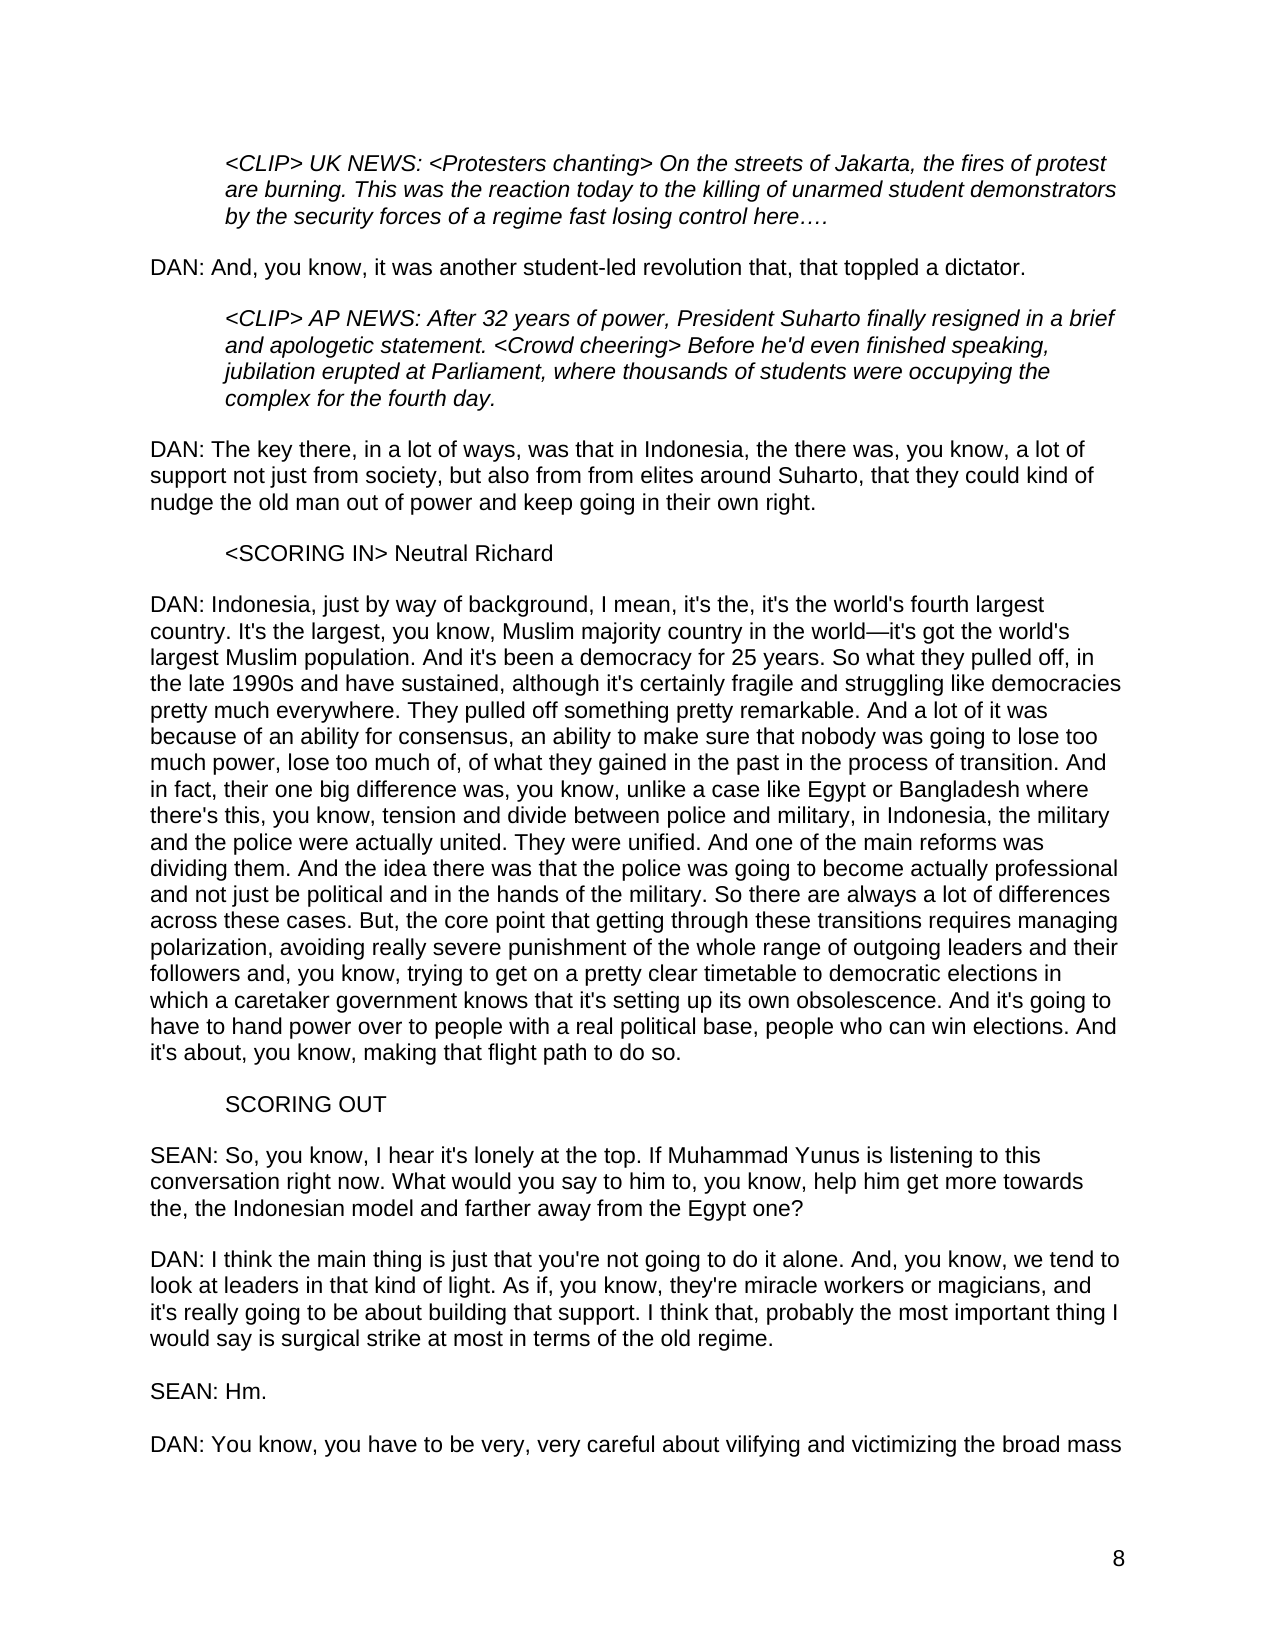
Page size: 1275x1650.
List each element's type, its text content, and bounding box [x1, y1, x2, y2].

text <CLIP> AP NEWS: After 32 years of power, President Suharto finally resigned in a brief and apologetic statement. <Crowd cheering> Before he'd even finished speaking, jubilation erupted at Parliament, where thousands of students were occupying the complex for the fourth day. [225, 305, 1125, 411]
text DAN: The key there, in a lot of ways, was that in Indonesia, the there was, you know, a lot of support not just from society, but also from from elites around Suharto, that they could kind of nudge the old man out of power and keep going in their own right. [150, 436, 1125, 515]
text SCORING OUT [150, 1091, 1125, 1117]
text <CLIP> UK NEWS: <Protesters chanting> On the streets of Jakarta, the fires of protest are burning. This was the reaction today to the killing of unarmed student demonstrators by the security forces of a regime fast losing control here…. [225, 150, 1125, 229]
text <SCORING IN> Neutral Richard [150, 540, 1125, 566]
text DAN: Indonesia, just by way of background, I mean, it's the, it's the world's fourth largest country. It's the largest, you know, Muslim majority country in the world—it's got the world's largest Muslim population. And it's been a democracy for 25 years. So what they pulled off, in the late 1990s and have sustained, although it's certainly fragile and struggling like democracies pretty much everywhere. They pulled off something pretty remarkable. And a lot of it was because of an ability for consensus, an ability to make sure that nobody was going to lose too much power, lose too much of, of what they gained in the past in the process of transition. And in fact, their one big difference was, you know, unlike a case like Egypt or Bangladesh where there's this, you know, tension and divide between police and military, in Indonesia, the military and the police were actually united. They were unified. And one of the main reforms was dividing them. And the idea there was that the police was going to become actually professional and not just be political and in the hands of the military. So there are always a lot of differences across these cases. But, the core point that getting through these transitions requires managing polarization, avoiding really severe punishment of the whole range of outgoing leaders and their followers and, you know, trying to get on a pretty clear timetable to democratic elections in which a caretaker government knows that it's setting up its own obsolescence. And it's going to have to hand power over to people with a real political base, people who can win elections. And it's about, you know, making that flight path to do so. [150, 591, 1125, 1066]
text DAN: And, you know, it was another student-led revolution that, that toppled a dictator. [150, 254, 1125, 280]
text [150, 1246, 1125, 1457]
text SEAN: So, you know, I hear it's lonely at the top. If Muhammad Yunus is listening to this conversation right now. What would you say to him to, you know, help him get more towards the, the Indonesian model and farther away from the Egypt one? [150, 1142, 1125, 1221]
